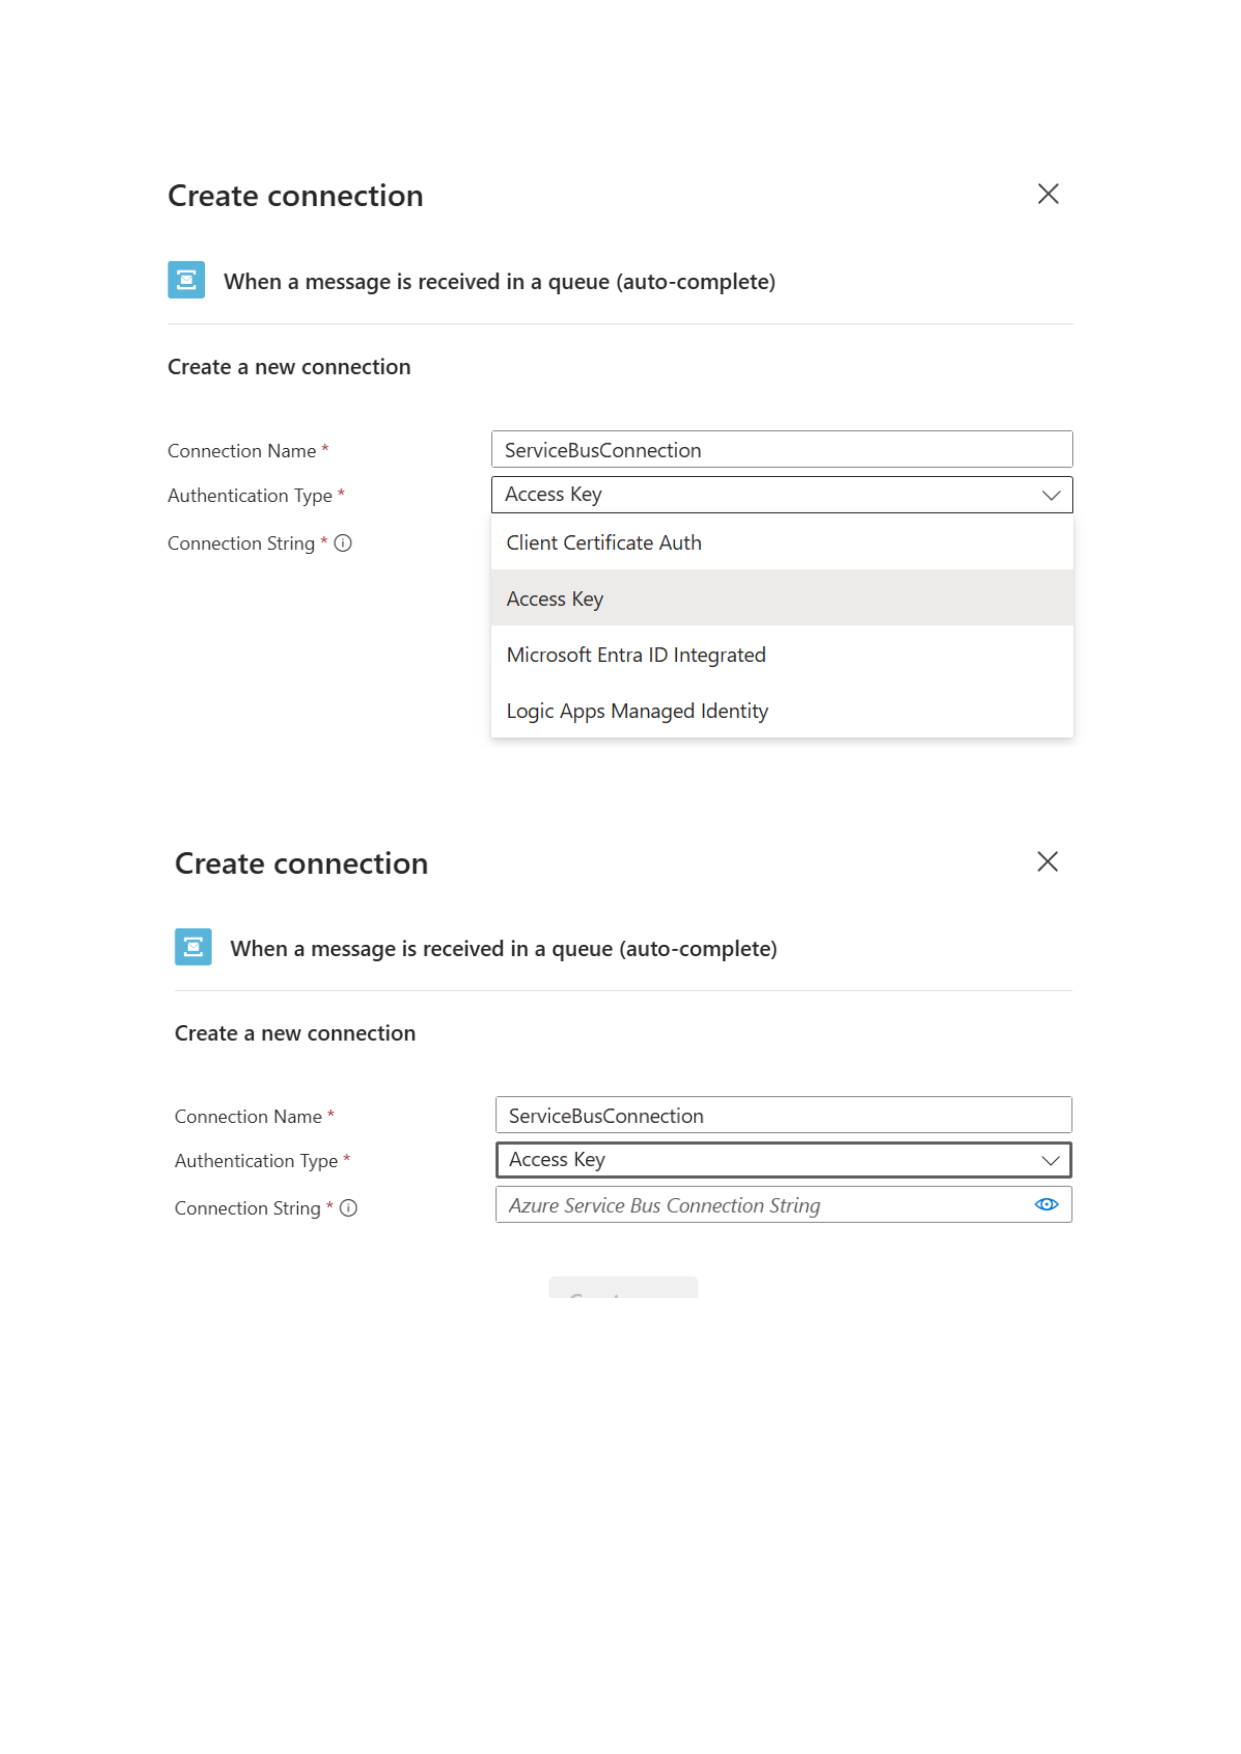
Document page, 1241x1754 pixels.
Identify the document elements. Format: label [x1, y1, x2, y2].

picture [150, 812, 1091, 1298]
picture [150, 150, 1091, 747]
